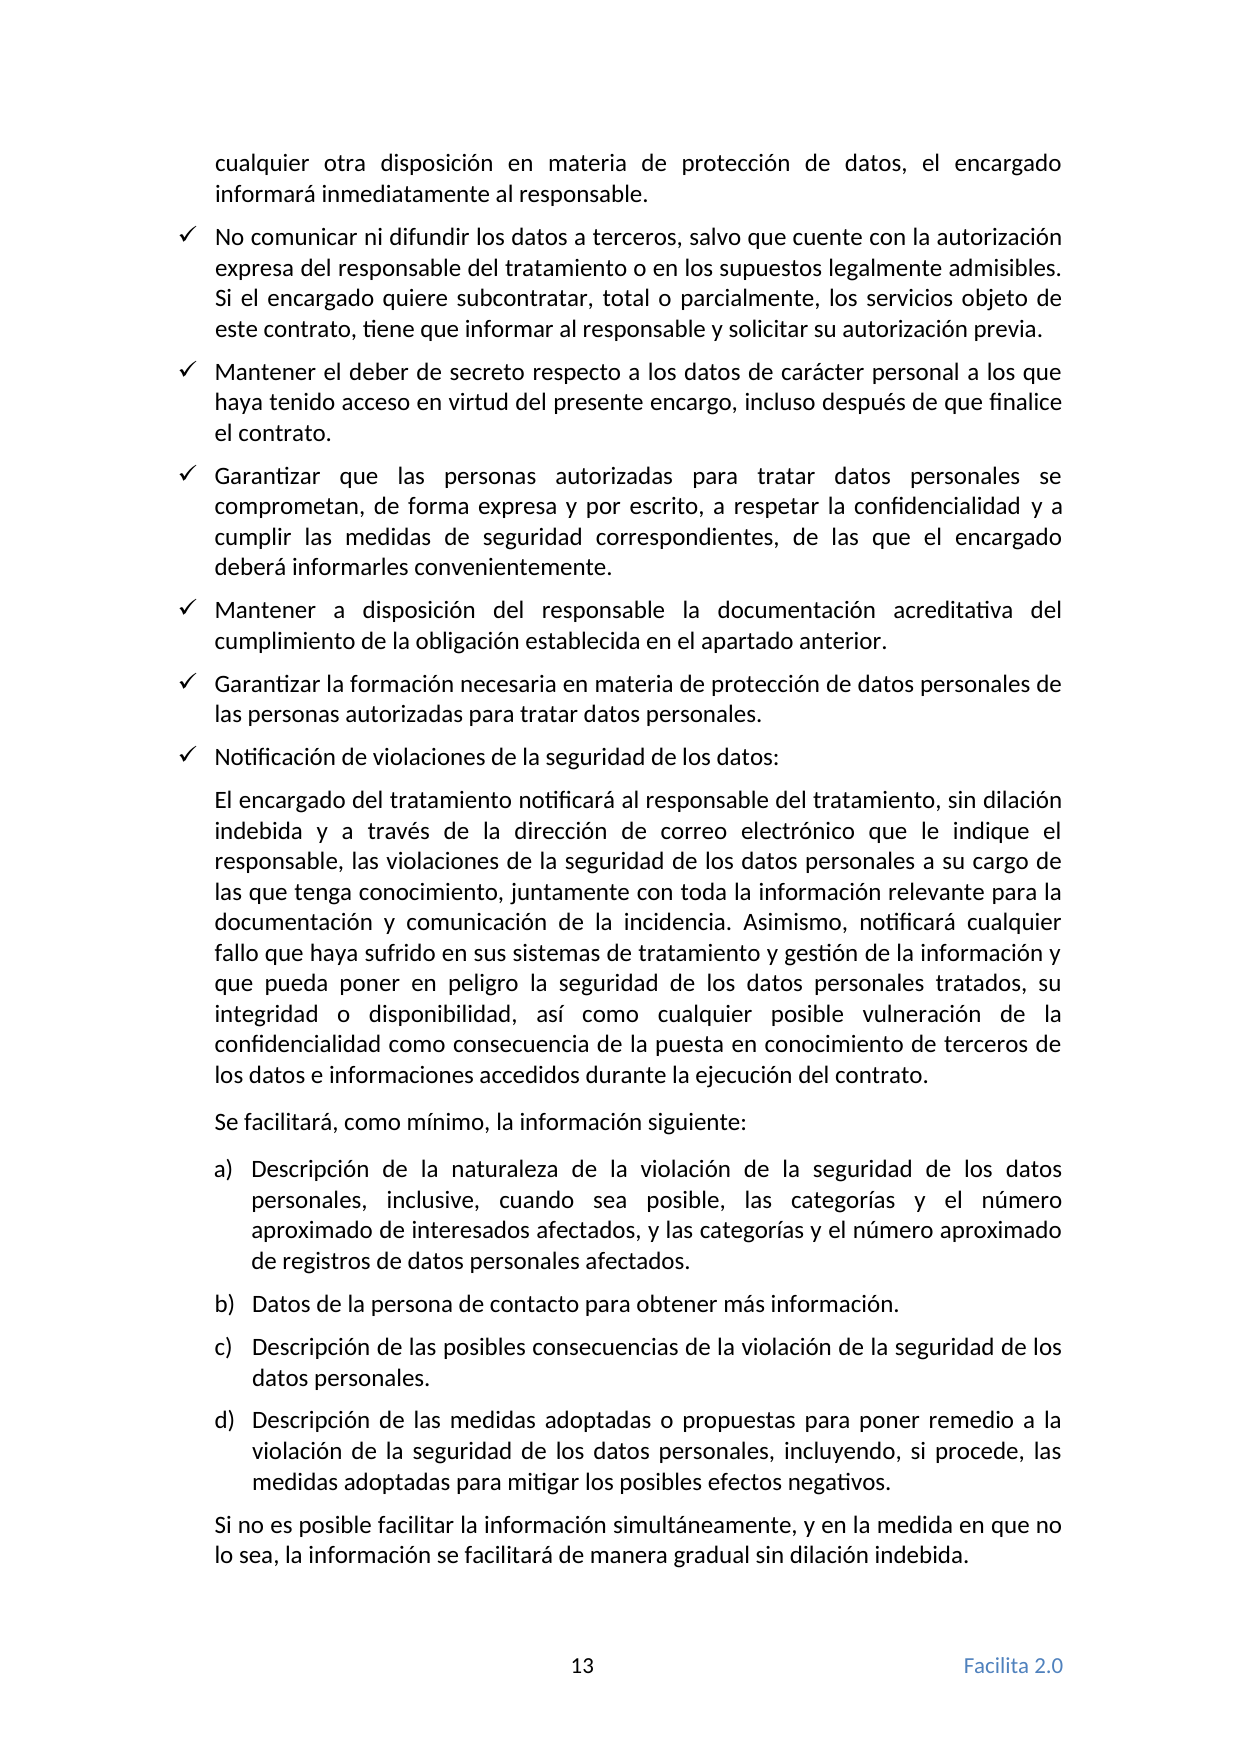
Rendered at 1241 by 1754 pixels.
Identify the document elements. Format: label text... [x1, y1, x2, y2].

list Datos de la persona de contacto para obtener más información. [214, 1288, 1063, 1319]
list Garantizar la formación necesaria en materia de protección de datos personales de las personas autorizadas para tratar datos personales. [177, 668, 1063, 729]
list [177, 148, 1063, 209]
list Mantener a disposición del responsable la documentación acreditativa del cumplimiento de la obligación establecida en el apartado anterior. [177, 594, 1063, 655]
list Descripción de las posibles consecuencias de la violación de la seguridad de los datos personales. [214, 1331, 1063, 1392]
list Se facilitará, como mínimo, la información siguiente: [214, 1106, 1063, 1137]
list El encargado del tratamiento notificará al responsable del tratamiento, sin dilación indebida y a través de la dirección de correo electrónico que le indique el responsable, las violaciones de la seguridad de los datos personales a su cargo de las que tenga conocimiento, juntamente con toda la información relevante para la documentación y comunicación de la incidencia. Asimismo, notificará cualquier fallo que haya sufrido en sus sistemas de tratamiento y gestión de la información y que pueda poner en peligro la seguridad de los datos personales tratados, su integridad o disponibilidad, así como cualquier posible vulneración de la confidencialidad como consecuencia de la puesta en conocimiento de terceros de los datos e informaciones accedidos durante la ejecución del contrato. [214, 784, 1063, 1090]
list Garantizar que las personas autorizadas para tratar datos personales se comprometan, de forma expresa y por escrito, a respetar la confidencialidad y a cumplir las medidas de seguridad correspondientes, de las que el encargado deberá informarles convenientemente. [177, 460, 1063, 582]
list Descripción de la naturaleza de la violación de la seguridad de los datos personales, inclusive, cuando sea posible, las categorías y el número aproximado de interesados afectados, y las categorías y el número aproximado de registros de datos personales afectados. [213, 1153, 1063, 1276]
text Si no es posible facilitar la información simultáneamente, y en la medida en que no lo sea, la información se facilitará de manera gradual sin dilación indebida. [214, 1509, 1063, 1570]
list Descripción de las medidas adoptadas o propuestas para poner remedio a la violación de la seguridad de los datos personales, incluyendo, si procede, las medidas adoptadas para mitigar los posibles efectos negativos. [214, 1405, 1063, 1496]
list Mantener el deber de secreto respecto a los datos de carácter personal a los que haya tenido acceso en virtud del presente encargo, incluso después de que finalice el contrato. [177, 356, 1063, 447]
list No comunicar ni difundir los datos a terceros, salvo que cuente con la autorización expresa del responsable del tratamiento o en los supuestos legalmente admisibles. Si el encargado quiere subcontratar, total o parcialmente, los servicios objeto de este contrato, tiene que informar al responsable y solicitar su autorización previa. [177, 221, 1063, 343]
list Notificación de violaciones de la seguridad de los datos: [177, 741, 1063, 772]
